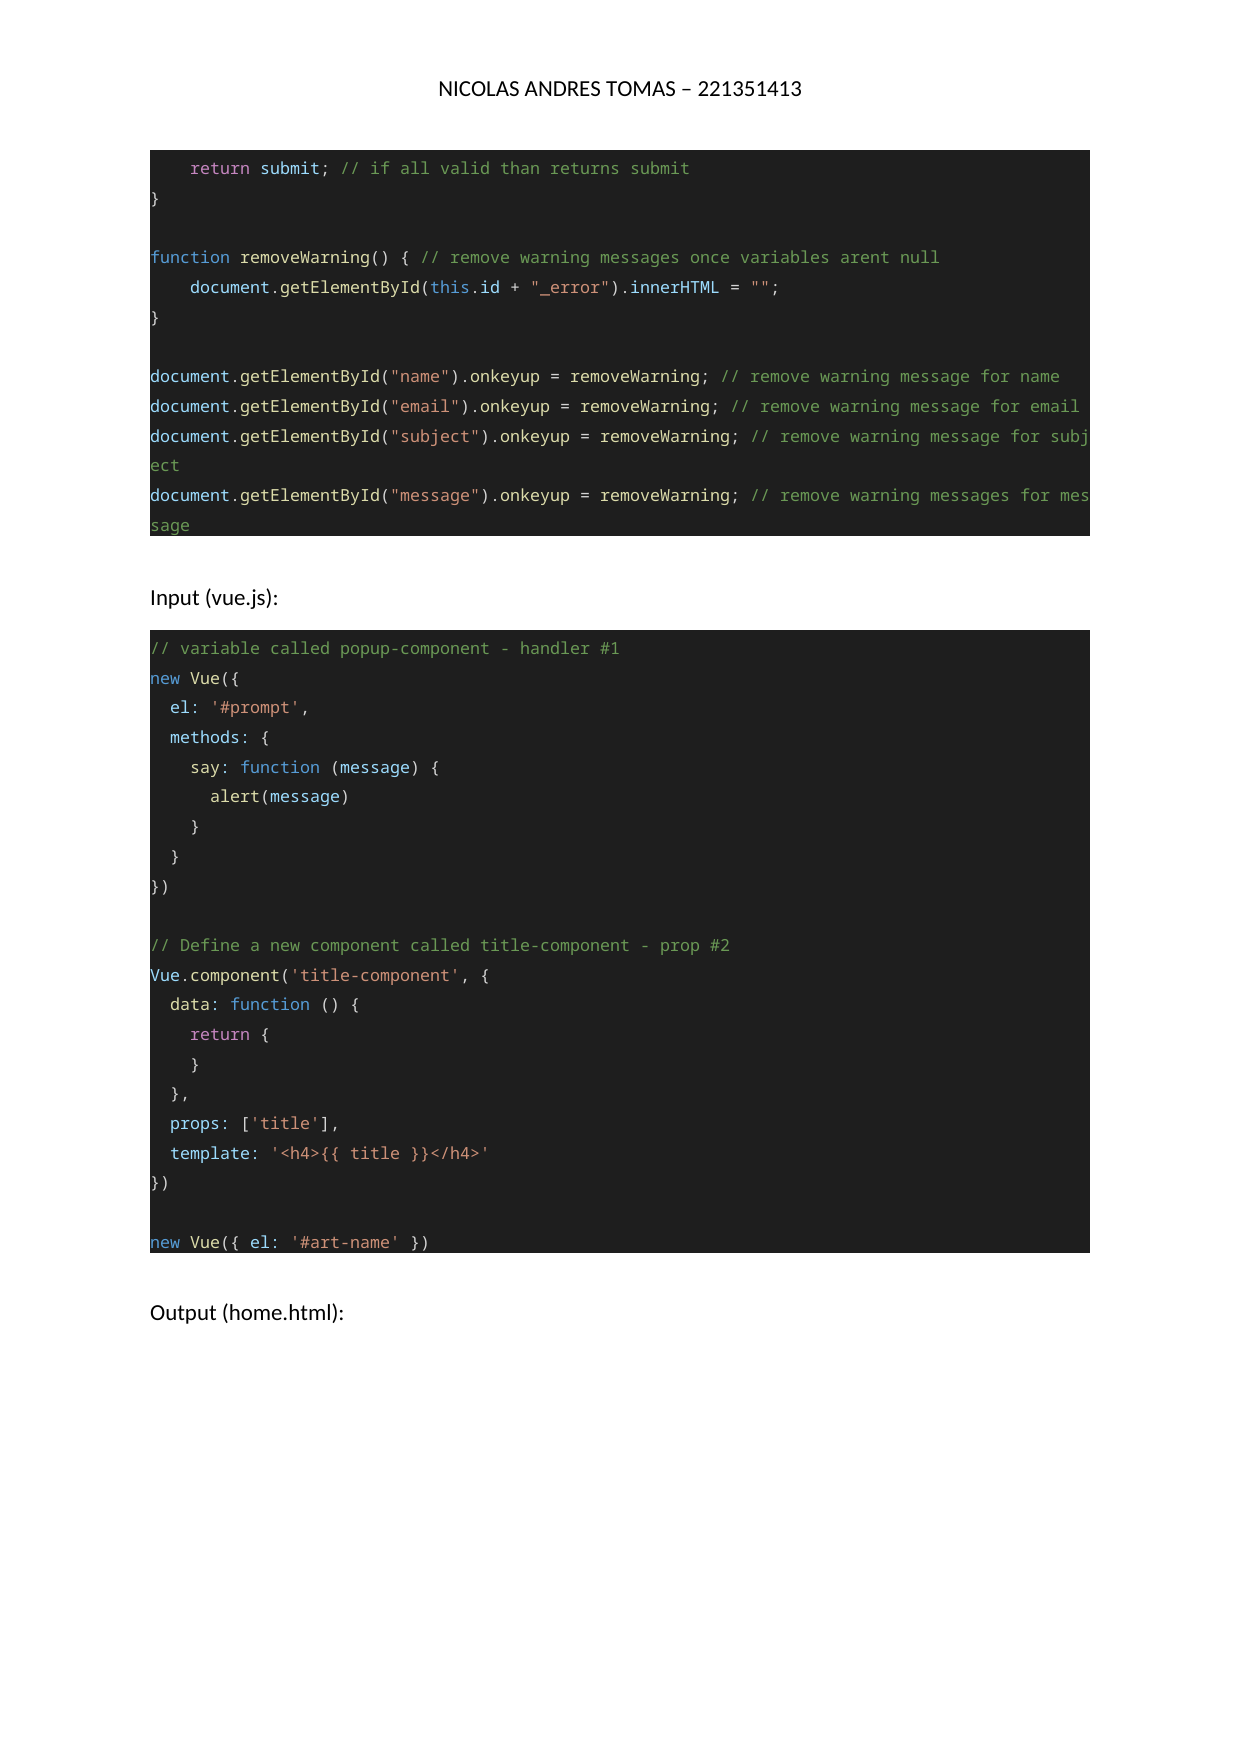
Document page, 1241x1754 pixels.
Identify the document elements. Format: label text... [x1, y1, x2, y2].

text } [150, 837, 1090, 867]
text } [150, 808, 1090, 837]
text new Vue({ [150, 659, 1090, 689]
text } [150, 1045, 1090, 1075]
text // Define a new component called title-component - prop #2 [150, 927, 1090, 956]
text template: '<h4>{{ title }}</h4>' [150, 1134, 1090, 1164]
text document.getElementById(this.id + "_error").innerHTML = ""; [150, 269, 1090, 298]
text Output (home.html): [150, 1298, 1090, 1326]
text } [150, 180, 1090, 209]
text function removeWarning() { // remove warning messages once variables arent null [150, 239, 1090, 269]
text }) [150, 1164, 1090, 1194]
text document.getElementById("subject").onkeyup = removeWarning; // remove warning message for subject [150, 417, 1090, 477]
text new Vue({ el: '#art-name' }) [150, 1223, 1090, 1253]
text document.getElementById("message").onkeyup = removeWarning; // remove warning messages for message [150, 477, 1090, 536]
text data: function () { [150, 986, 1090, 1016]
text el: '#prompt', [150, 689, 1090, 719]
text return { [150, 1016, 1090, 1045]
text Vue.component('title-component', { [150, 956, 1090, 986]
text say: function (message) { [150, 748, 1090, 778]
text } [150, 298, 1090, 328]
text return submit; // if all valid than returns submit [150, 150, 1090, 180]
text }, [150, 1075, 1090, 1105]
text props: ['title'], [150, 1105, 1090, 1134]
text methods: { [150, 719, 1090, 748]
text document.getElementById("name").onkeyup = removeWarning; // remove warning message for name [150, 358, 1090, 387]
text Input (vue.js): [150, 583, 1090, 611]
text document.getElementById("email").onkeyup = removeWarning; // remove warning message for email [150, 387, 1090, 417]
text }) [150, 867, 1090, 897]
text // variable called popup-component - handler #1 [150, 630, 1090, 659]
text alert(message) [150, 778, 1090, 808]
